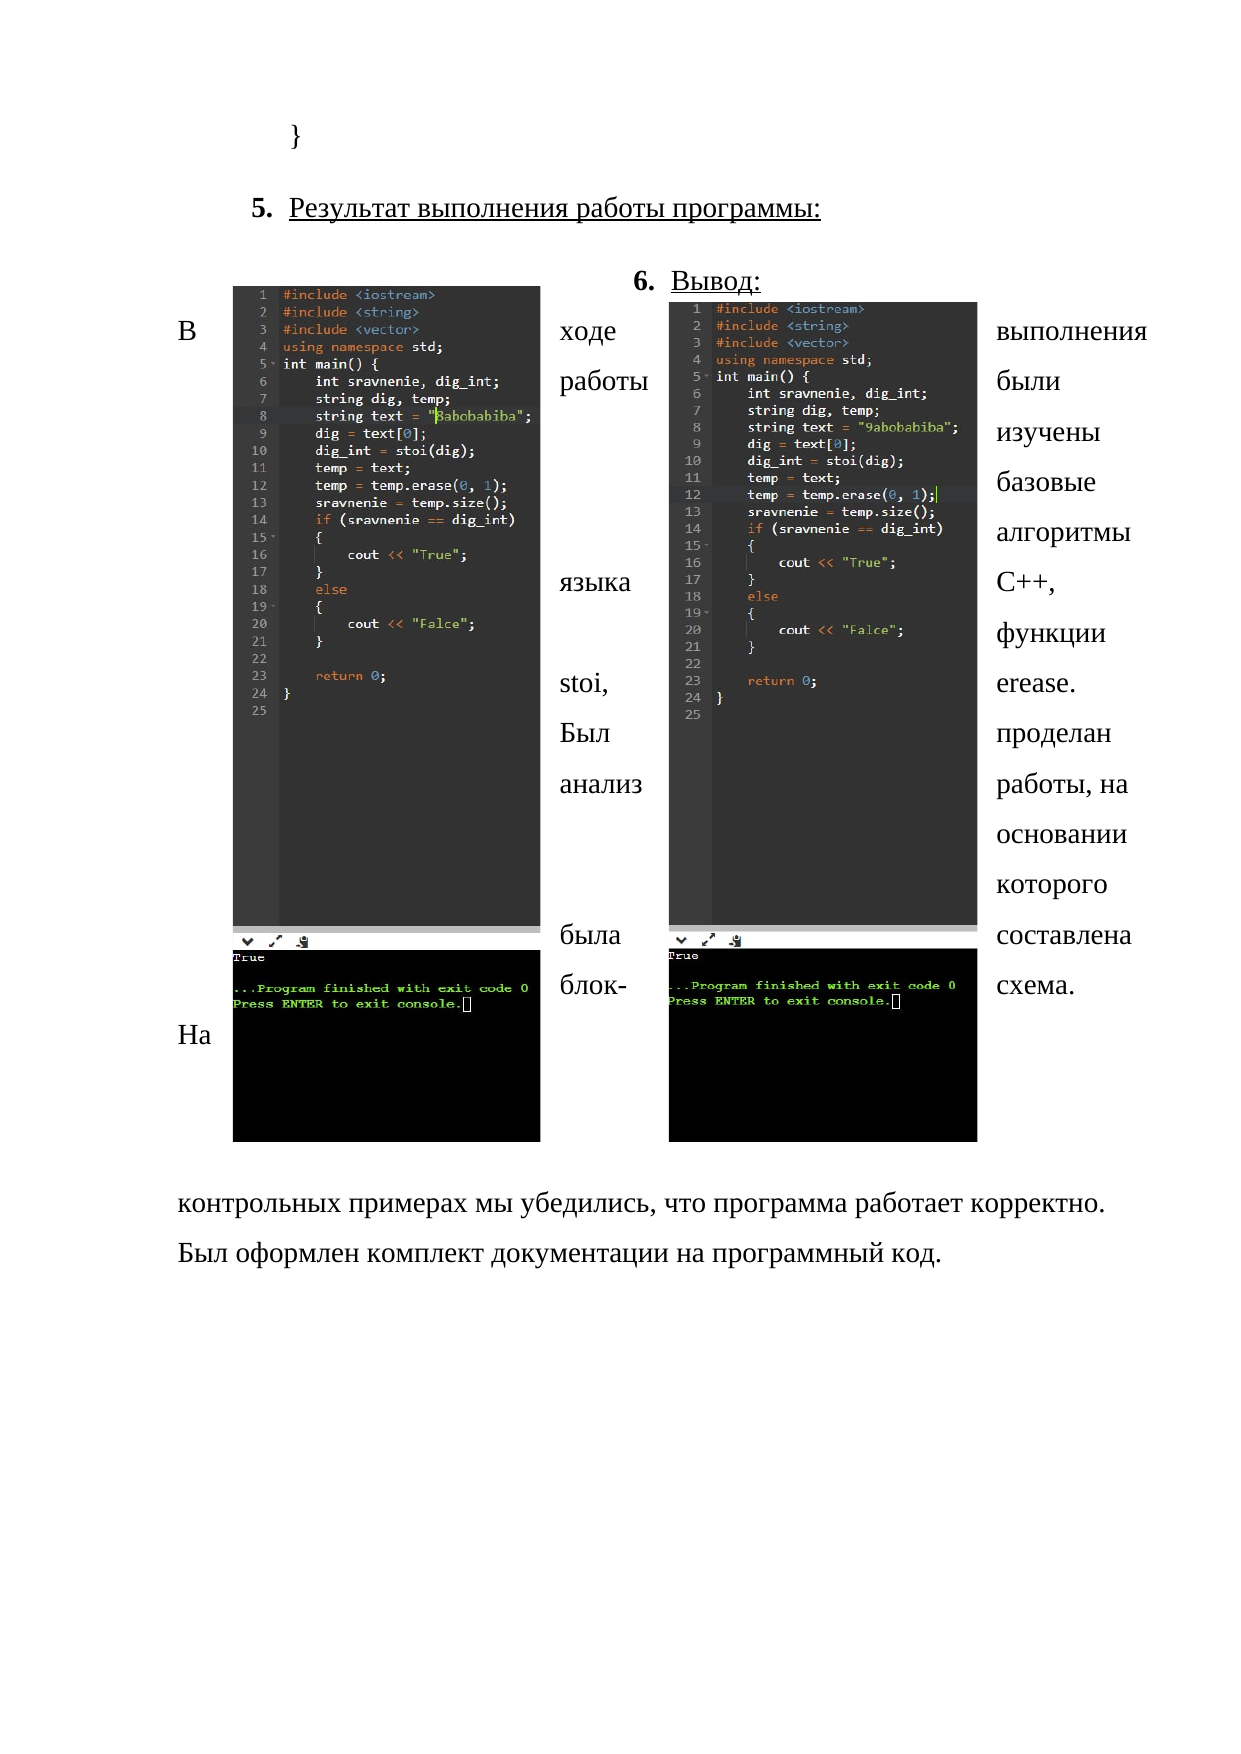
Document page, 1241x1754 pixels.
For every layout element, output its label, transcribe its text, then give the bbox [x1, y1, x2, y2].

list } [288, 118, 1152, 152]
picture [668, 302, 978, 1142]
picture [232, 286, 541, 1142]
list Вывод: [251, 263, 1152, 296]
list Результат выполнения работы программы: [251, 190, 1152, 224]
